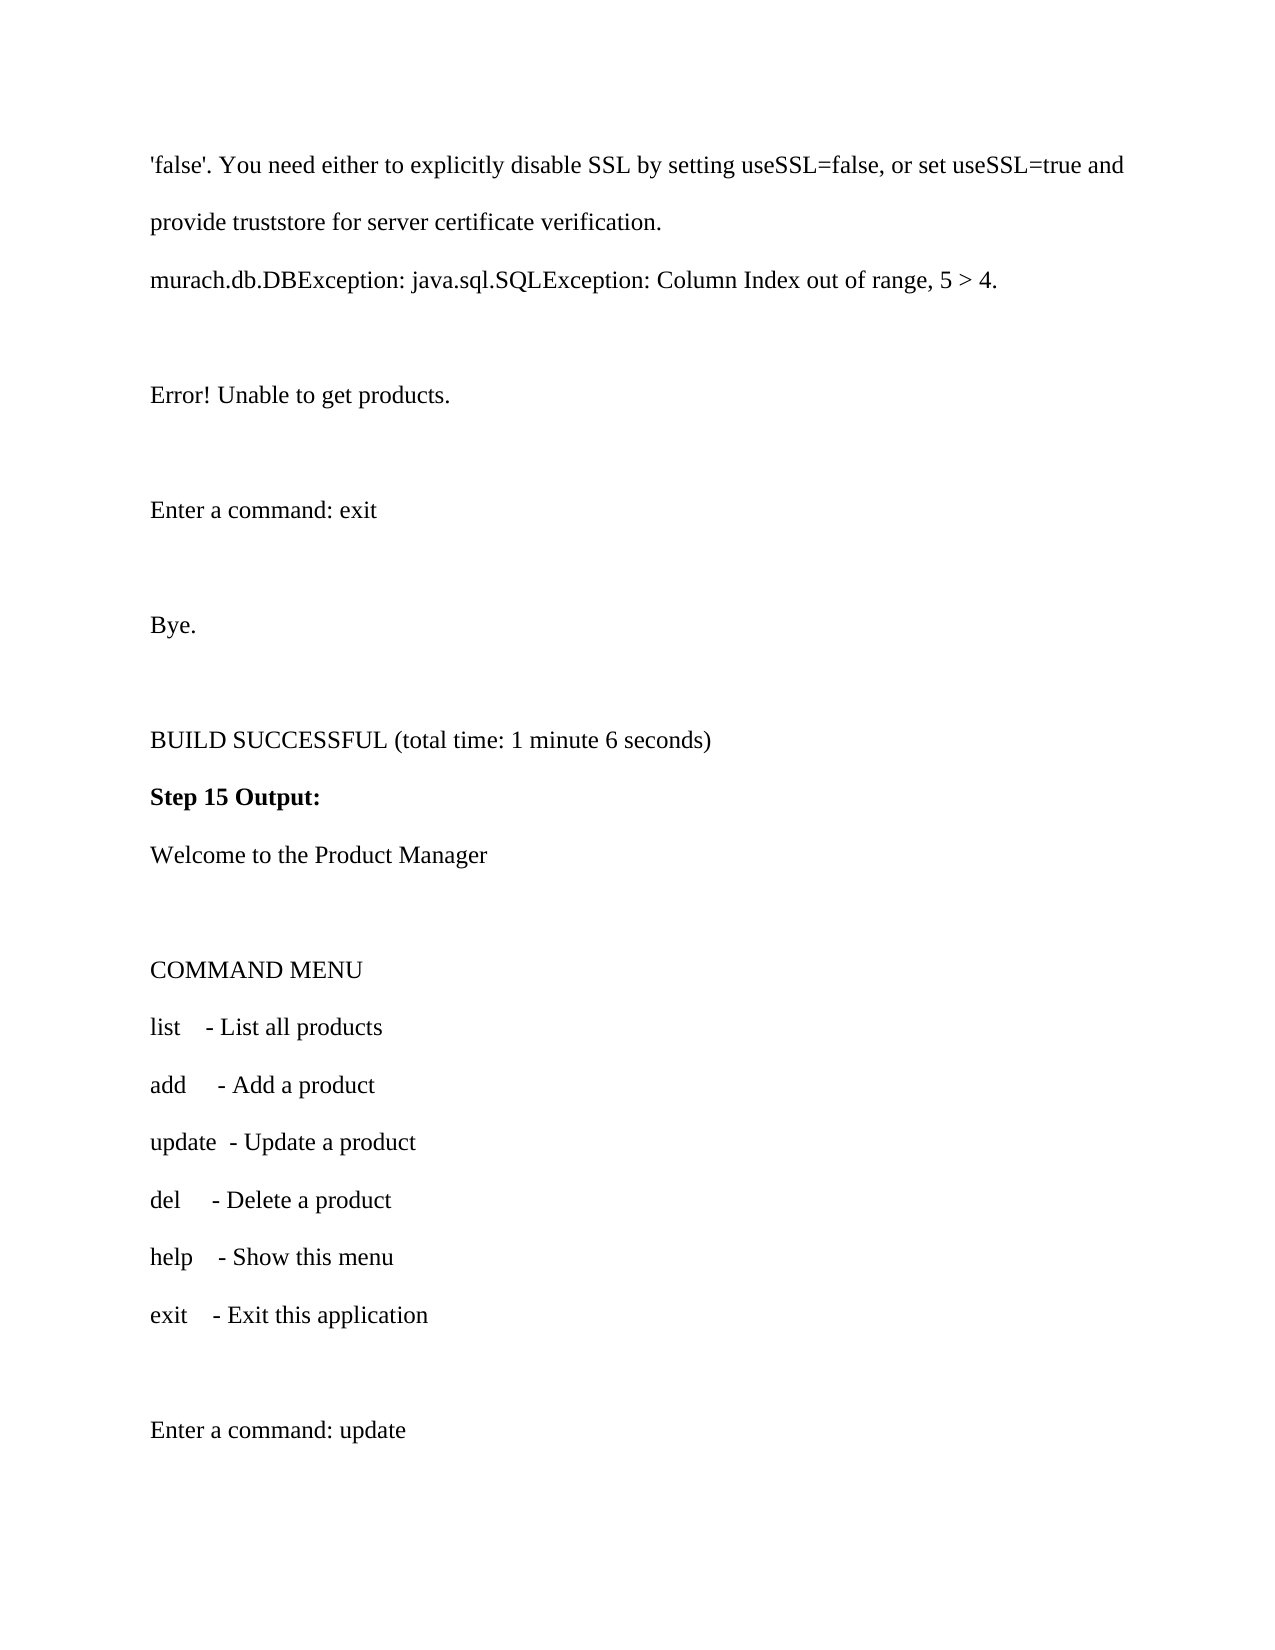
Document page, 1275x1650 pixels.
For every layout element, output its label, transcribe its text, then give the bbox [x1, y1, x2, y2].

text murach.db.DBException: java.sql.SQLException: Column Index out of range, 5 > 4. [150, 265, 1125, 294]
text COMMAND MENU [150, 955, 1125, 984]
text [150, 150, 1125, 236]
text list - List all products [150, 1012, 1125, 1041]
text Error! Unable to get products. [150, 380, 1125, 409]
text update - Update a product [150, 1127, 1125, 1156]
text Bye. [150, 610, 1125, 639]
text add - Add a product [150, 1070, 1125, 1099]
text BUILD SUCCESSFUL (total time: 1 minute 6 seconds) [150, 725, 1125, 754]
text del - Delete a product [150, 1185, 1125, 1214]
text exit - Exit this application [150, 1300, 1125, 1329]
text Enter a command: exit [150, 495, 1125, 524]
text help - Show this menu [150, 1242, 1125, 1271]
text Enter a command: update [150, 1415, 1125, 1444]
text Welcome to the Product Manager [150, 840, 1125, 869]
text Step 15 Output: [150, 782, 1125, 811]
